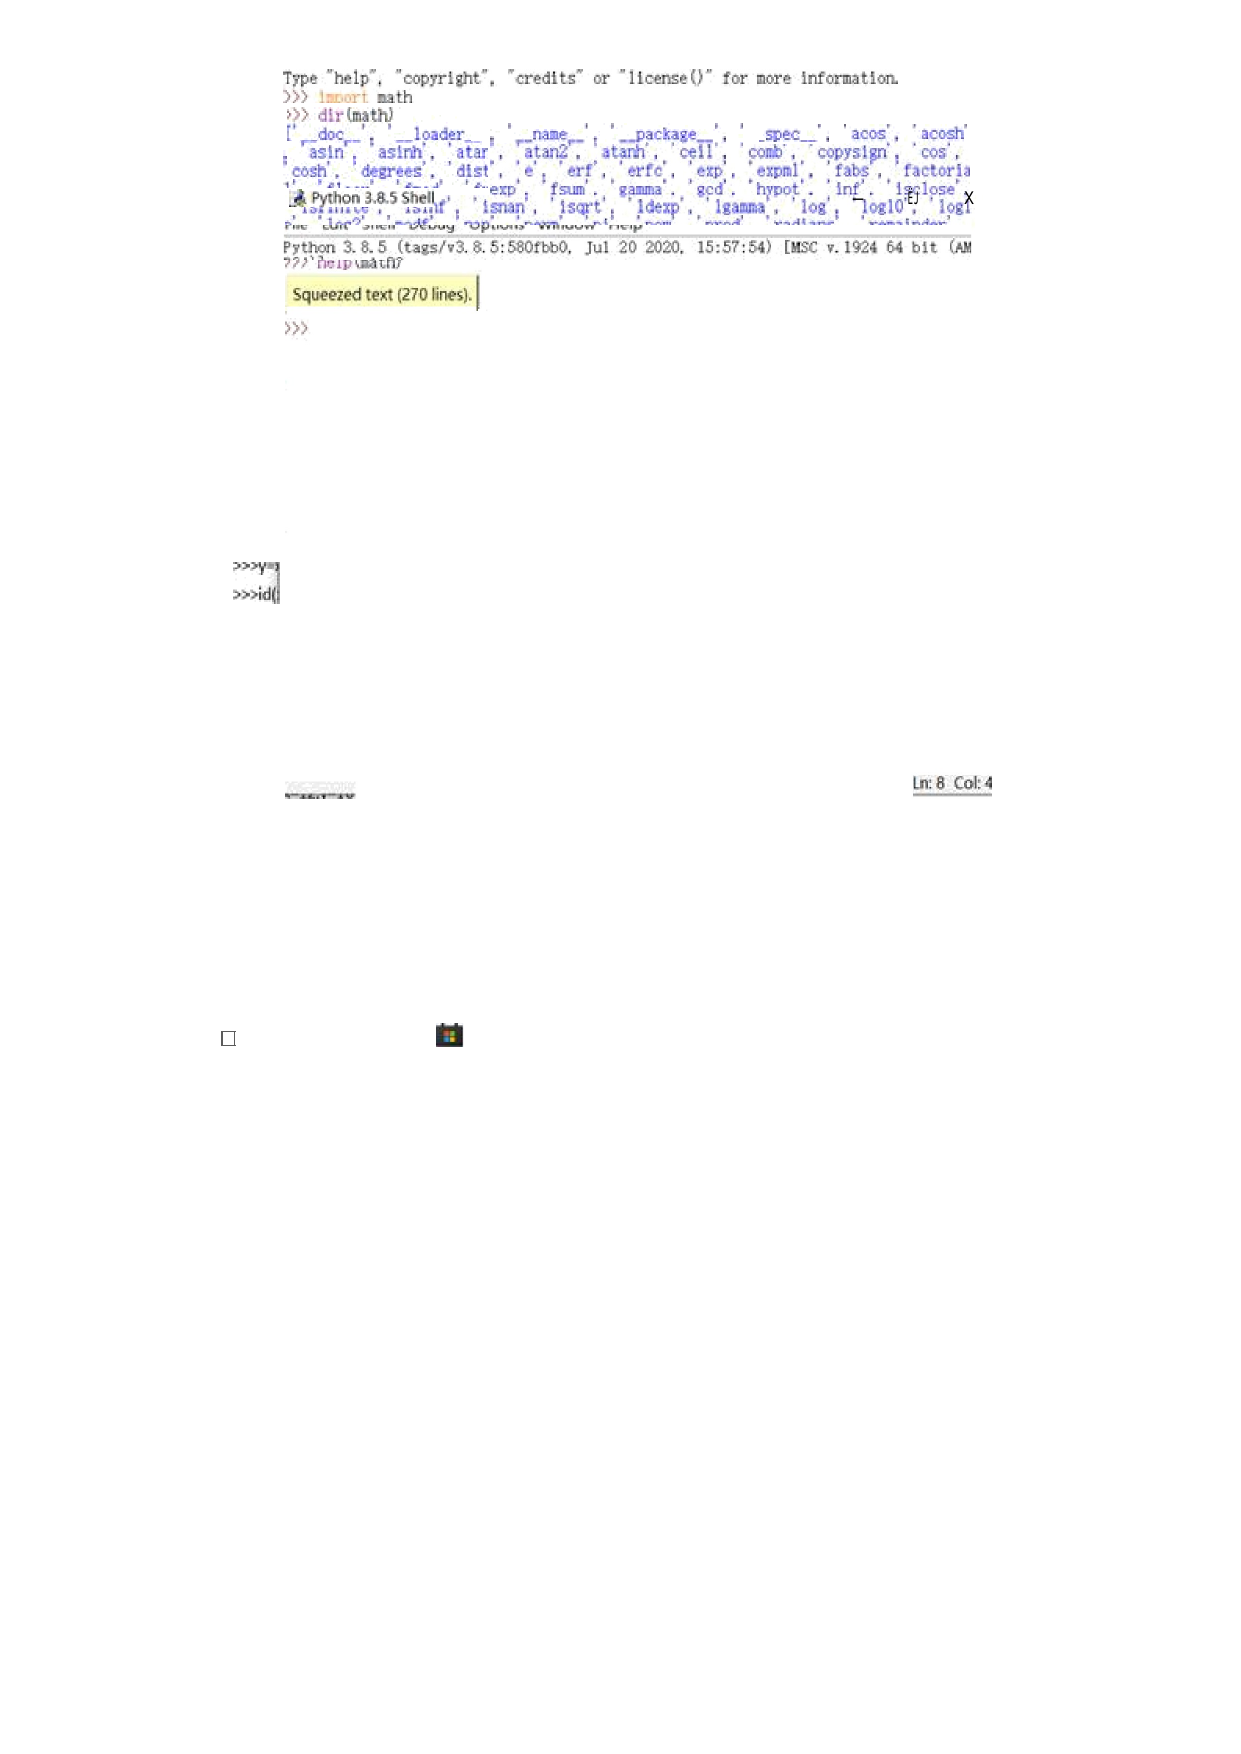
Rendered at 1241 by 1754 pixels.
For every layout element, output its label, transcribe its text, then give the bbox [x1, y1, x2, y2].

picture [436, 1023, 464, 1047]
picture [283, 195, 992, 799]
picture [759, 124, 829, 142]
picture [283, 107, 488, 185]
picture [283, 69, 898, 103]
picture [490, 123, 970, 185]
text — ËJ X [175, 185, 974, 209]
picture [289, 189, 434, 207]
picture [233, 562, 280, 604]
